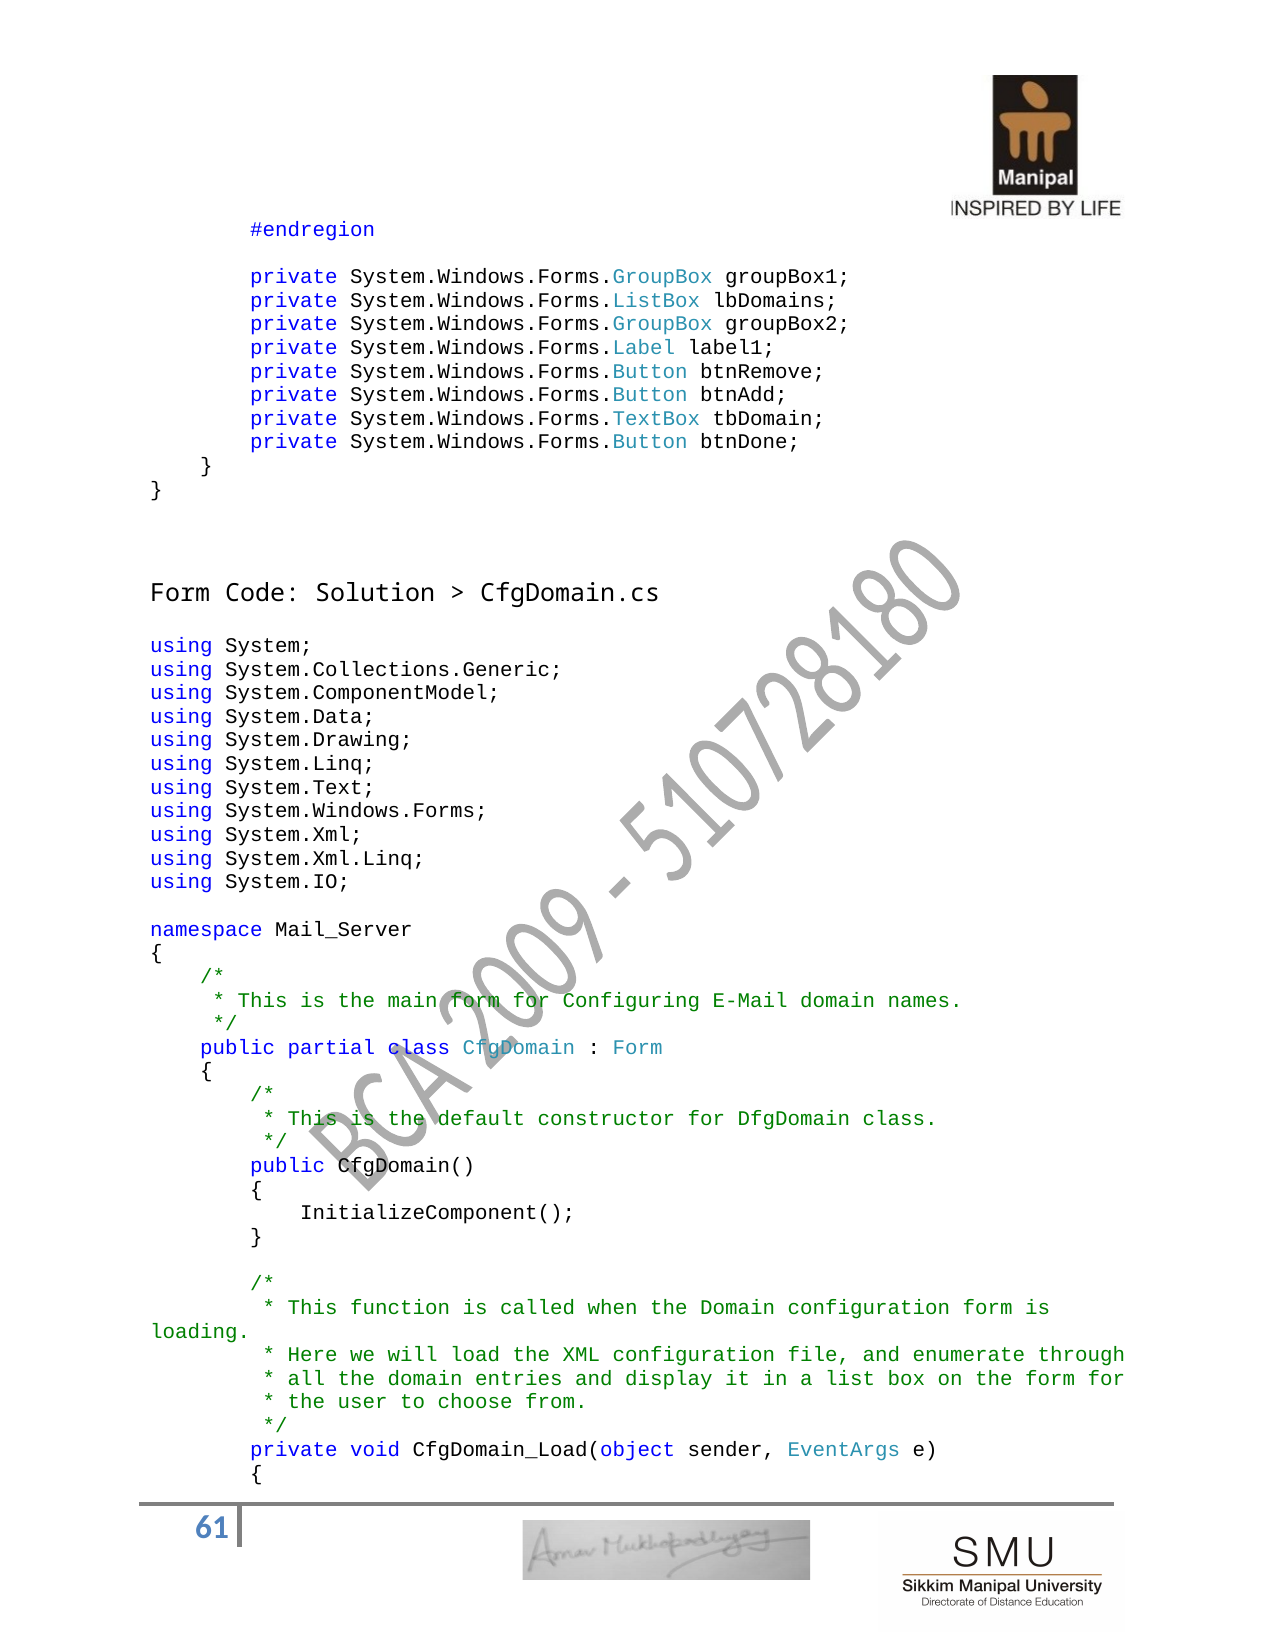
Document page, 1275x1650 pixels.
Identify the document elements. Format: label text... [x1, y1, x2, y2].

text #endregion [150, 219, 1125, 242]
text using System.Data; [150, 706, 1125, 729]
text } [150, 1226, 1125, 1250]
text private System.Windows.Forms.Button btnDone; [150, 432, 1125, 455]
text using System; [150, 635, 1125, 658]
picture [878, 1511, 1125, 1632]
text */ [150, 1415, 1125, 1439]
text private System.Windows.Forms.Label label1; [150, 337, 1125, 361]
text private void CfgDomain_Load(object sender, EventArgs e) [150, 1439, 1125, 1462]
text { [150, 1462, 1125, 1486]
text using System.IO; [150, 871, 1125, 895]
text using System.ComponentModel; [150, 682, 1125, 706]
text * Here we will load the XML configuration file, and enumerate through [150, 1344, 1125, 1368]
text using System.Xml; [150, 824, 1125, 848]
text */ [150, 1013, 1125, 1037]
text { [150, 942, 1125, 966]
text using System.Xml.Linq; [150, 848, 1125, 871]
text /* [150, 966, 1125, 989]
text } [150, 479, 1125, 502]
text private System.Windows.Forms.Button btnRemove; [150, 361, 1125, 384]
text * the user to choose from. [150, 1392, 1125, 1415]
text private System.Windows.Forms.GroupBox groupBox1; [150, 266, 1125, 290]
text private System.Windows.Forms.ListBox lbDomains; [150, 290, 1125, 313]
text * This is the main form for Configuring E-Mail domain names. [150, 989, 1125, 1013]
text namespace Mail_Server [150, 919, 1125, 942]
text * This is the default constructor for DfgDomain class. [150, 1108, 1125, 1131]
text Form Code: Solution > CfgDomain.cs [150, 575, 1125, 609]
text using System.Drawing; [150, 729, 1125, 753]
text using System.Linq; [150, 753, 1125, 777]
text using System.Text; [150, 777, 1125, 800]
text InitializeComponent(); [150, 1202, 1125, 1226]
text private System.Windows.Forms.TextBox tbDomain; [150, 408, 1125, 432]
text private System.Windows.Forms.GroupBox groupBox2; [150, 313, 1125, 337]
text } [150, 455, 1125, 479]
text * all the domain entries and display it in a list box on the form for [150, 1368, 1125, 1392]
text { [150, 1179, 1125, 1202]
text public partial class CfgDomain : Form [150, 1037, 1125, 1061]
text { [150, 1061, 1125, 1084]
text public CfgDomain() [150, 1155, 1125, 1179]
text private System.Windows.Forms.Button btnAdd; [150, 384, 1125, 408]
text /* [150, 1084, 1125, 1108]
text * This function is called when the Domain configuration form is loading. [150, 1297, 1125, 1344]
text using System.Windows.Forms; [150, 800, 1125, 824]
text */ [150, 1131, 1125, 1155]
text /* [150, 1273, 1125, 1297]
text using System.Collections.Generic; [150, 658, 1125, 682]
picture [951, 75, 1125, 219]
